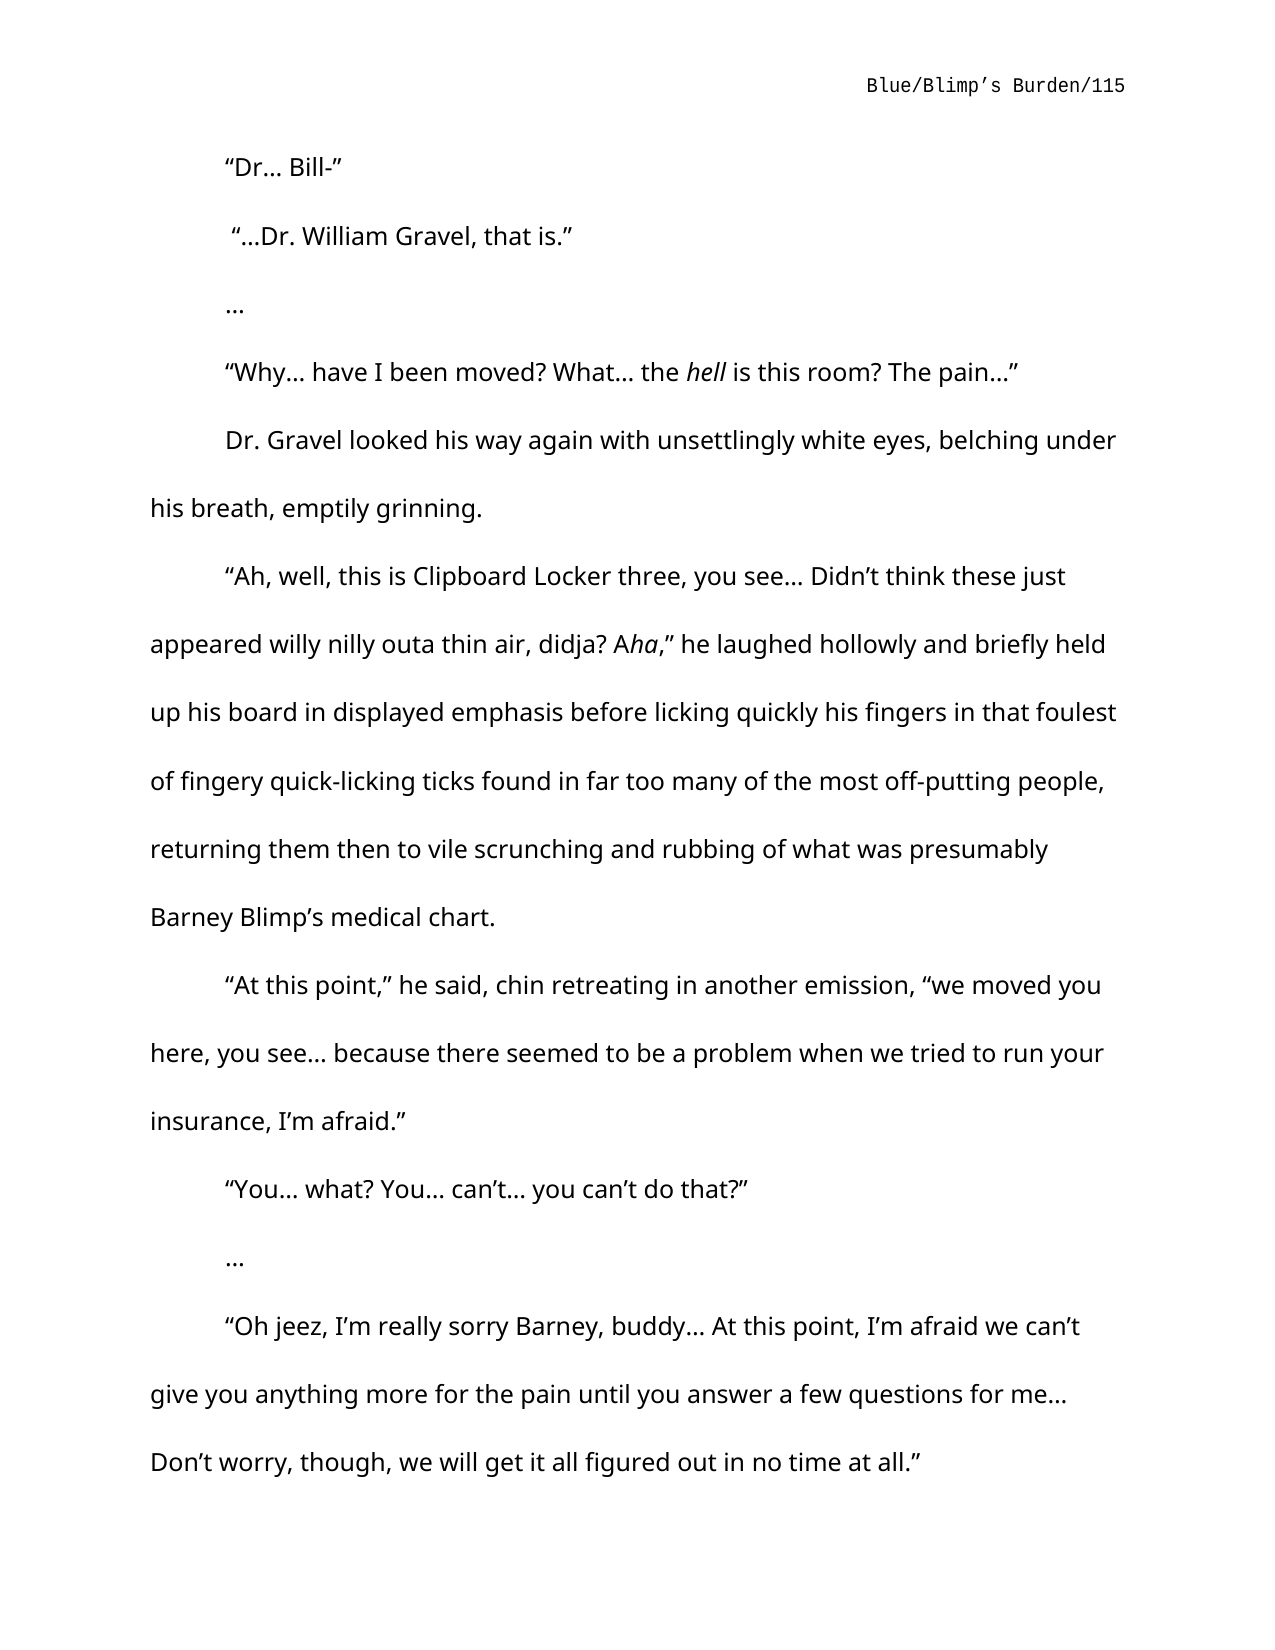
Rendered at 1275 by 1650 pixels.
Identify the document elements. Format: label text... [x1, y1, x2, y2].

text … [150, 286, 1125, 320]
text … [150, 1240, 1125, 1274]
text Dr. Gravel looked his way again with unsettlingly white eyes, belching under his breath, emptily grinning. [150, 422, 1125, 525]
text “…Dr. William Gravel, that is.” [150, 218, 1125, 252]
text “Why… have I been moved? What… the hell is this room? The pain…” [150, 354, 1125, 388]
text “Ah, well, this is Clipboard Locker three, you see… Didn’t think these just appeared willy nilly outa thin air, didja? Aha,” he laughed hollowly and briefly held up his board in displayed emphasis before licking quickly his fingers in that foulest of fingery quick-licking ticks found in far too many of the most off-putting people, returning them then to vile scrunching and rubbing of what was presumably Barney Blimp’s medical chart. [150, 559, 1125, 933]
text “You… what? You… can’t… you can’t do that?” [150, 1172, 1125, 1206]
text “Oh jeez, I’m really sorry Barney, buddy… At this point, I’m afraid we can’t give you anything more for the pain until you answer a few questions for me… Don’t worry, though, we will get it all figured out in no time at all.” [150, 1308, 1125, 1478]
text “At this point,” he said, chin retreating in another emission, “we moved you here, you see… because there seemed to be a problem when we tried to run your insurance, I’m afraid.” [150, 967, 1125, 1138]
text “Dr… Bill-” [150, 150, 1125, 184]
